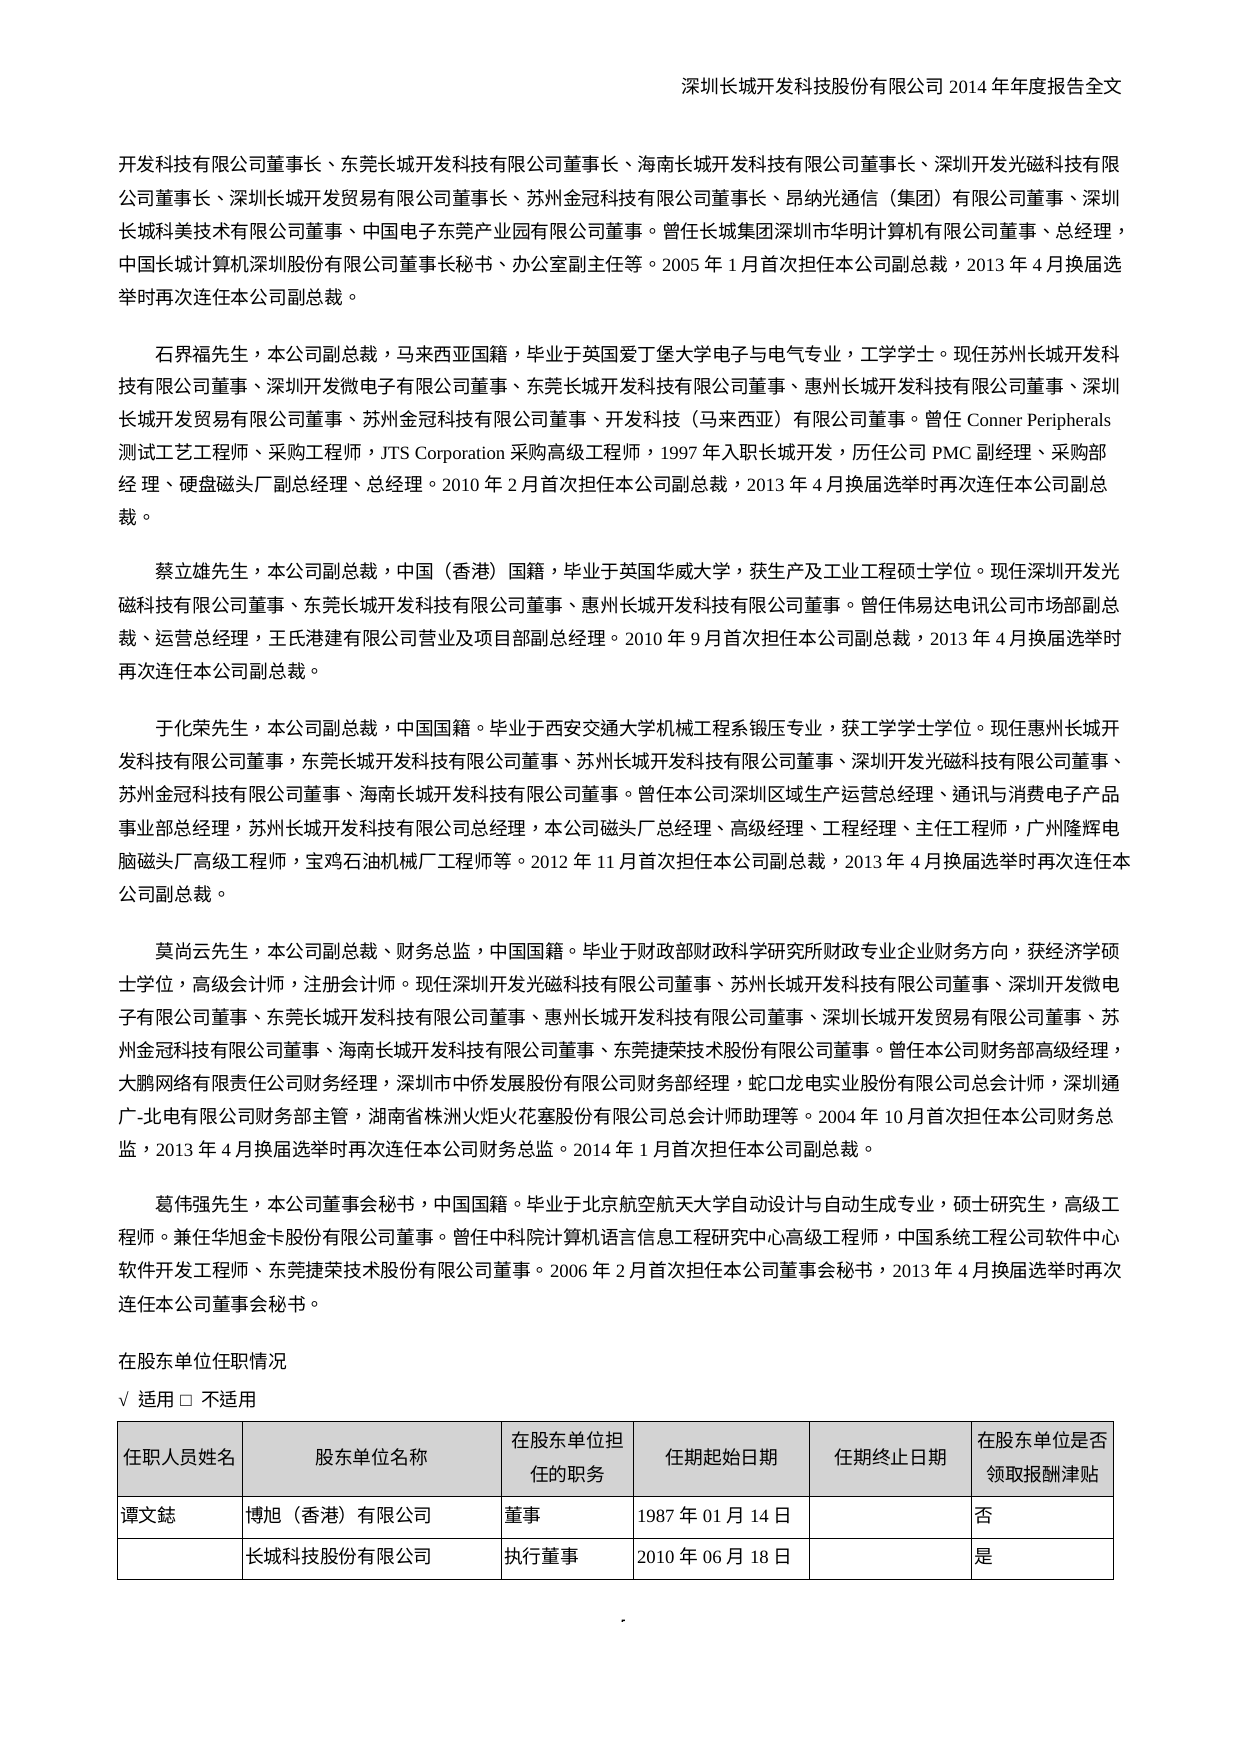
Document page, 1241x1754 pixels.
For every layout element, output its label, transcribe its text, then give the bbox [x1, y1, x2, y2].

text 开发科技有限公司董事长、东莞长城开发科技有限公司董事长、海南长城开发科技有限公司董事长、深圳开发光磁科技有限 公司董事长、深圳长城开发贸易有限公司董事长、苏州金冠科技有限公司董事长、昂纳光通信（集团）有限公司董事、深圳 长城科美技术有限公司董事、中国电子东莞产业园有限公司董事。曾任长城集团深圳市华明计算机有限公司董事、总经理， 中国长城计算机深圳股份有限公司董事长秘书、办公室副主任等。2005 年 1 月首次担任本公司副总裁，2013 年 4 月换届选 举时再次连任本公司副总裁。 [118, 152, 1133, 310]
text 石界福先生，本公司副总裁，马来西亚国籍，毕业于英国爱丁堡大学电子与电气专业，工学学士。现任苏州长城开发科 技有限公司董事、深圳开发微电子有限公司董事、东莞长城开发科技有限公司董事、惠州长城开发科技有限公司董事、深圳 长城开发贸易有限公司董事、苏州金冠科技有限公司董事、开发科技（马来西亚）有限公司董事。曾任 Conner Peripherals 测试工艺工程师、采购工程师，JTS Corporation 采购高级工程师，1997 年入职长城开发，历任公司 PMC 副经理、采购部经 理、硬盘磁头厂副总经理、总经理。2010 年 2 月首次担任本公司副总裁，2013 年 4 月换届选举时再次连任本公司副总裁。 [118, 341, 1123, 530]
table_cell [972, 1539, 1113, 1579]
text √ 适用 □ 不适用 [118, 1386, 1133, 1411]
text 在股东单位任职情况 [118, 1348, 1133, 1374]
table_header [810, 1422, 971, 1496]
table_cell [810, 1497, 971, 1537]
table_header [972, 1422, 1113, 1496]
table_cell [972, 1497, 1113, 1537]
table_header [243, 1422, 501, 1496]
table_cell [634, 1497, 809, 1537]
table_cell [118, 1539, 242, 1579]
text 于化荣先生，本公司副总裁，中国国籍。毕业于西安交通大学机械工程系锻压专业，获工学学士学位。现任惠州长城开 发科技有限公司董事，东莞长城开发科技有限公司董事、苏州长城开发科技有限公司董事、深圳开发光磁科技有限公司董事、 苏州金冠科技有限公司董事、海南长城开发科技有限公司董事。曾任本公司深圳区域生产运营总经理、通讯与消费电子产品 事业部总经理，苏州长城开发科技有限公司总经理，本公司磁头厂总经理、高级经理、工程经理、主任工程师，广州隆辉电 脑磁头厂高级工程师，宝鸡石油机械厂工程师等。2012 年 11 月首次担任本公司副总裁，2013 年 4 月换届选举时再次连任本 公司副总裁。 [118, 716, 1133, 907]
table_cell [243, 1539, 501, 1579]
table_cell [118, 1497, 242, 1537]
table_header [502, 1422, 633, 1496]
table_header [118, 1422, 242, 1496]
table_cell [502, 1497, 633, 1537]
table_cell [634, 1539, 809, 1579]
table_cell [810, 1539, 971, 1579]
text 莫尚云先生，本公司副总裁、财务总监，中国国籍。毕业于财政部财政科学研究所财政专业企业财务方向，获经济学硕 士学位，高级会计师，注册会计师。现任深圳开发光磁科技有限公司董事、苏州长城开发科技有限公司董事、深圳开发微电 子有限公司董事、东莞长城开发科技有限公司董事、惠州长城开发科技有限公司董事、深圳长城开发贸易有限公司董事、苏 州金冠科技有限公司董事、海南长城开发科技有限公司董事、东莞捷荣技术股份有限公司董事。曾任本公司财务部高级经理， 大鹏网络有限责任公司财务经理，深圳市中侨发展股份有限公司财务部经理，蛇口龙电实业股份有限公司总会计师，深圳通 广-北电有限公司财务部主管，湖南省株洲火炬火花塞股份有限公司总会计师助理等。2004 年 10 月首次担任本公司财务总 监，2013 年 4 月换届选举时再次连任本公司财务总监。2014 年 1 月首次担任本公司副总裁。 [118, 938, 1132, 1162]
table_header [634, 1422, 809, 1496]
text 蔡立雄先生，本公司副总裁，中国（香港）国籍，毕业于英国华威大学，获生产及工业工程硕士学位。现任深圳开发光 磁科技有限公司董事、东莞长城开发科技有限公司董事、惠州长城开发科技有限公司董事。曾任伟易达电讯公司市场部副总 裁、运营总经理，王氏港建有限公司营业及项目部副总经理。2010 年 9 月首次担任本公司副总裁，2013 年 4 月换届选举时 再次连任本公司副总裁。 [118, 559, 1122, 684]
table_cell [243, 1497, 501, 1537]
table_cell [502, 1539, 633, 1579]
text 葛伟强先生，本公司董事会秘书，中国国籍。毕业于北京航空航天大学自动设计与自动生成专业，硕士研究生，高级工 程师。兼任华旭金卡股份有限公司董事。曾任中科院计算机语言信息工程研究中心高级工程师，中国系统工程公司软件中心 软件开发工程师、东莞捷荣技术股份有限公司董事。2006 年 2 月首次担任本公司董事会秘书，2013 年 4 月换届选举时再次 连任本公司董事会秘书。 [118, 1192, 1122, 1316]
